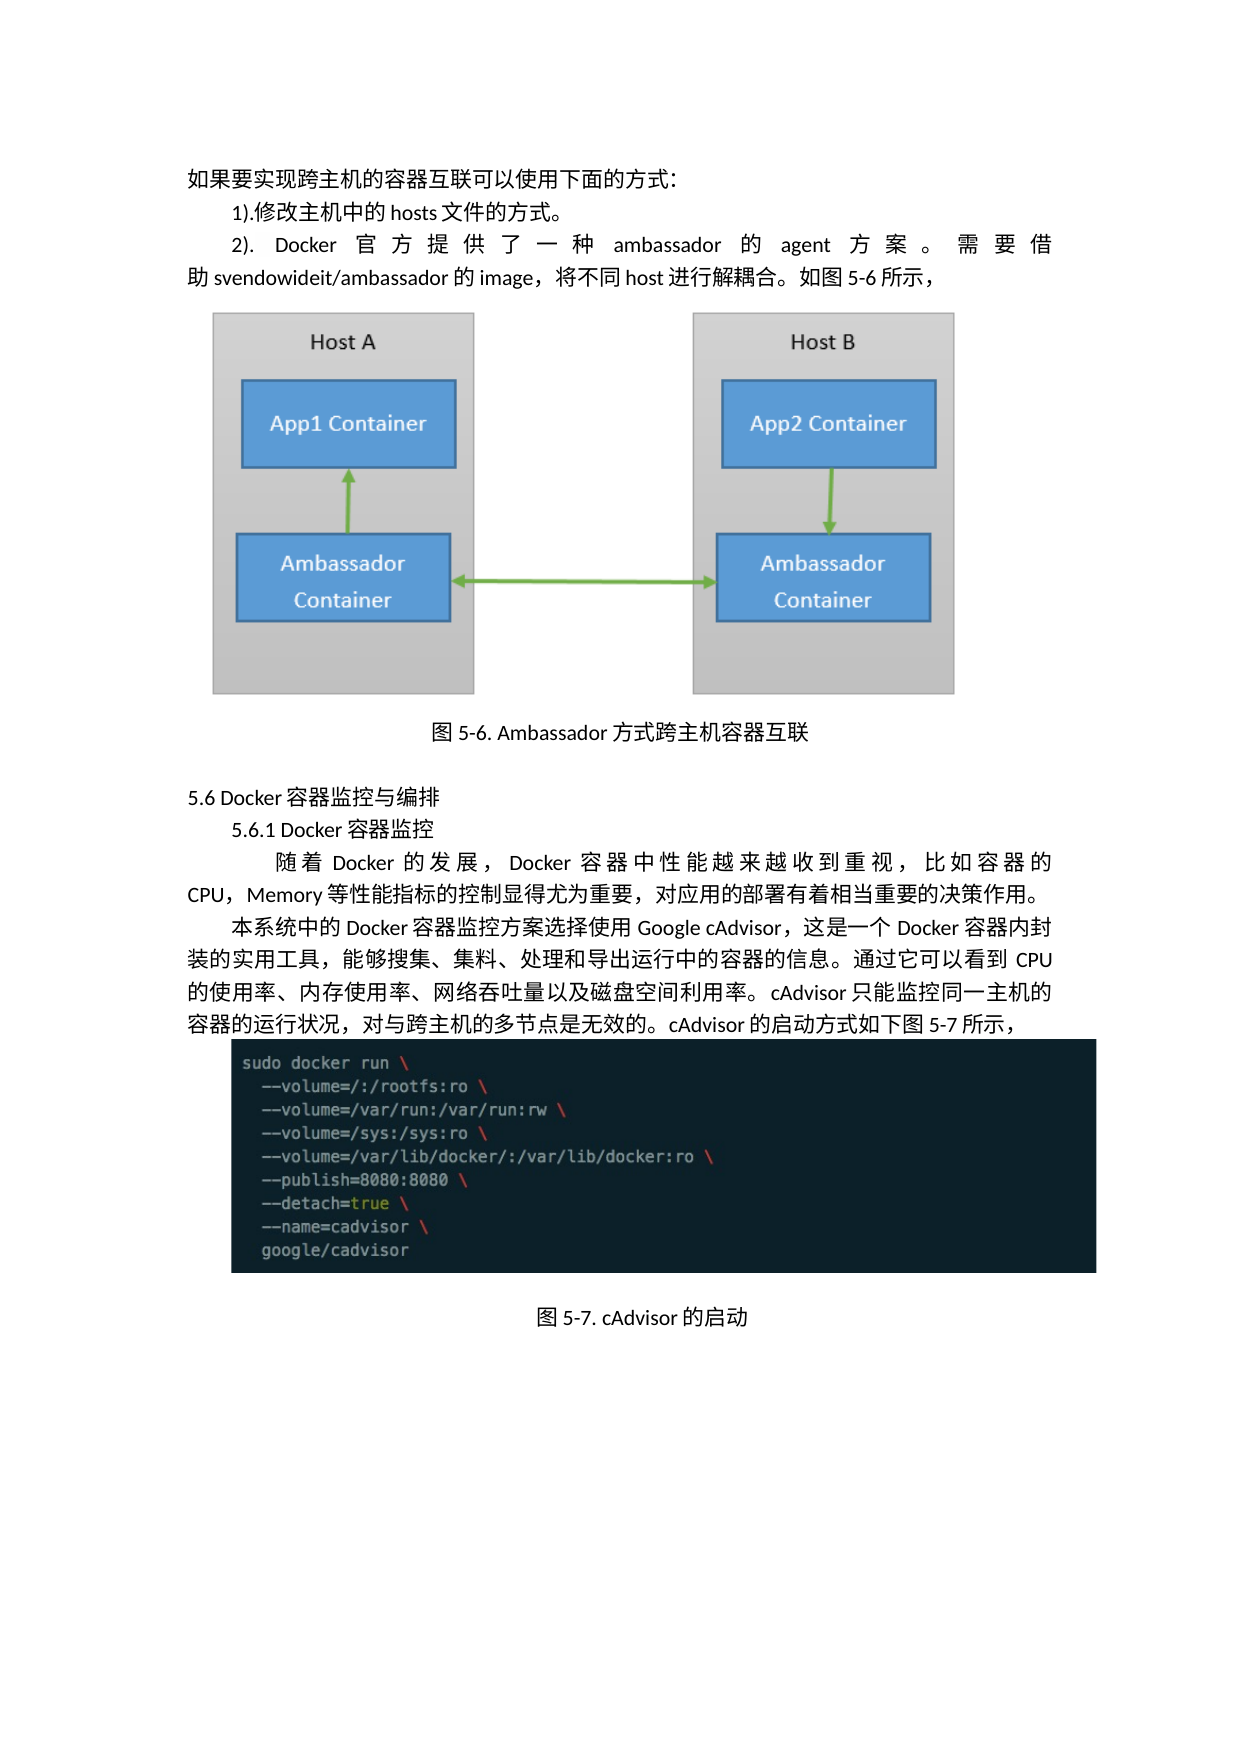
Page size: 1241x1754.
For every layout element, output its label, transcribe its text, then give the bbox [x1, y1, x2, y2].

text 图5-6. Ambassador方式跨主机容器互联 [187, 714, 1053, 747]
text 本系统中的Docker容器监控方案选择使用Google cAdvisor，这是一个 Docker 容器内封装的实用工具，能够搜集、集料、处理和导出运行中的容器的信息。通过它可以看到 CPU 的使用率、内存使用率、网络吞吐量以及磁盘空间利用率。cAdvisor只能监控同一主机的容器的运行状况，对与跨主机的多节点是无效的。cAdvisor的启动方式如下图5-7所示， [187, 909, 1053, 1039]
picture [231, 1039, 1097, 1273]
text 随着Docker的发展，Docker容器中性能越来越收到重视，比如容器的CPU，Memory等性能指标的控制显得尤为重要，对应用的部署有着相当重要的决策作用。 [187, 844, 1053, 909]
picture [187, 292, 994, 715]
text 如果要实现跨主机的容器互联可以使用下面的方式： [187, 162, 1053, 194]
text 1).修改主机中的hosts文件的方式。 [187, 194, 1053, 227]
text 5.6.1 Docker容器监控 [187, 812, 1053, 844]
text 2). Docker官方提供了一种ambassador的agent方案。需要借助svendowideit/ambassador的image，将不同host进行解耦合。如图5-6所示， [187, 227, 1053, 292]
text 图5-7. cAdvisor的启动 [187, 1299, 1053, 1332]
text 5.6 Docker容器监控与编排 [187, 779, 1053, 812]
